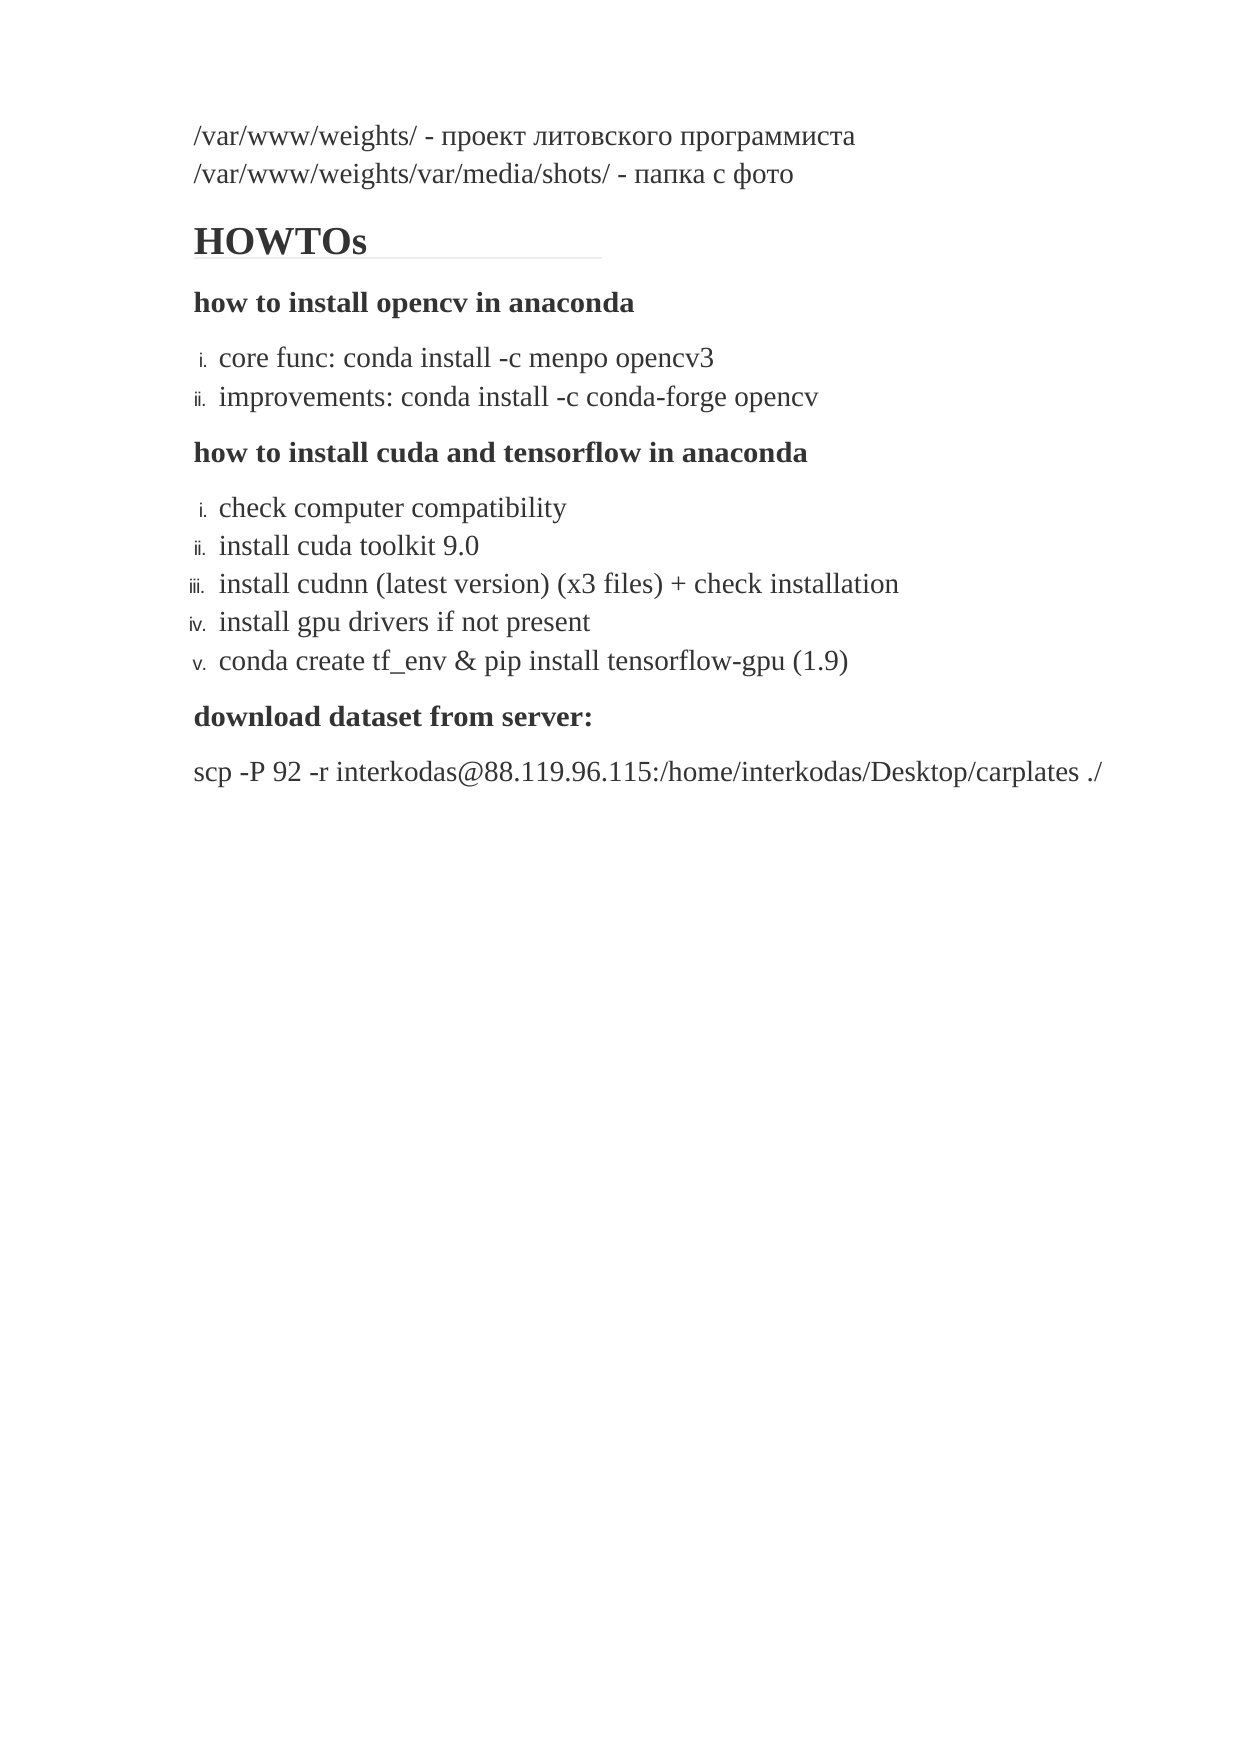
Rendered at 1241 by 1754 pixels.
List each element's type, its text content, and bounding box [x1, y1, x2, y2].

text scp -P 92 -r interkodas@88.119.96.115:/home/interkodas/Desktop/carplates ./ [193, 754, 1152, 787]
subtitle how to install opencv in anaconda [193, 286, 1152, 319]
list core func: conda install -c menpo opencv3 [198, 341, 1152, 374]
text HOWTOs [193, 217, 1152, 263]
list conda create tf_env & pip install tensorflow-gpu (1.9) [192, 643, 1152, 676]
text /var/www/weights/var/media/shots/ - папка с фото [193, 156, 1152, 190]
subtitle download dataset from server: [193, 699, 1152, 732]
list install cudnn (latest version) (x3 files) + check installation [188, 566, 1152, 600]
list improvements: conda install -c conda-forge opencv [193, 379, 1152, 412]
text /var/www/weights/ - проект литовского программиста [193, 118, 1152, 152]
list install cuda toolkit 9.0 [193, 528, 1152, 562]
subtitle how to install cuda and tensorflow in anaconda [193, 435, 1152, 468]
list check computer compatibility [198, 490, 1152, 523]
list install gpu drivers if not present [188, 604, 1152, 638]
